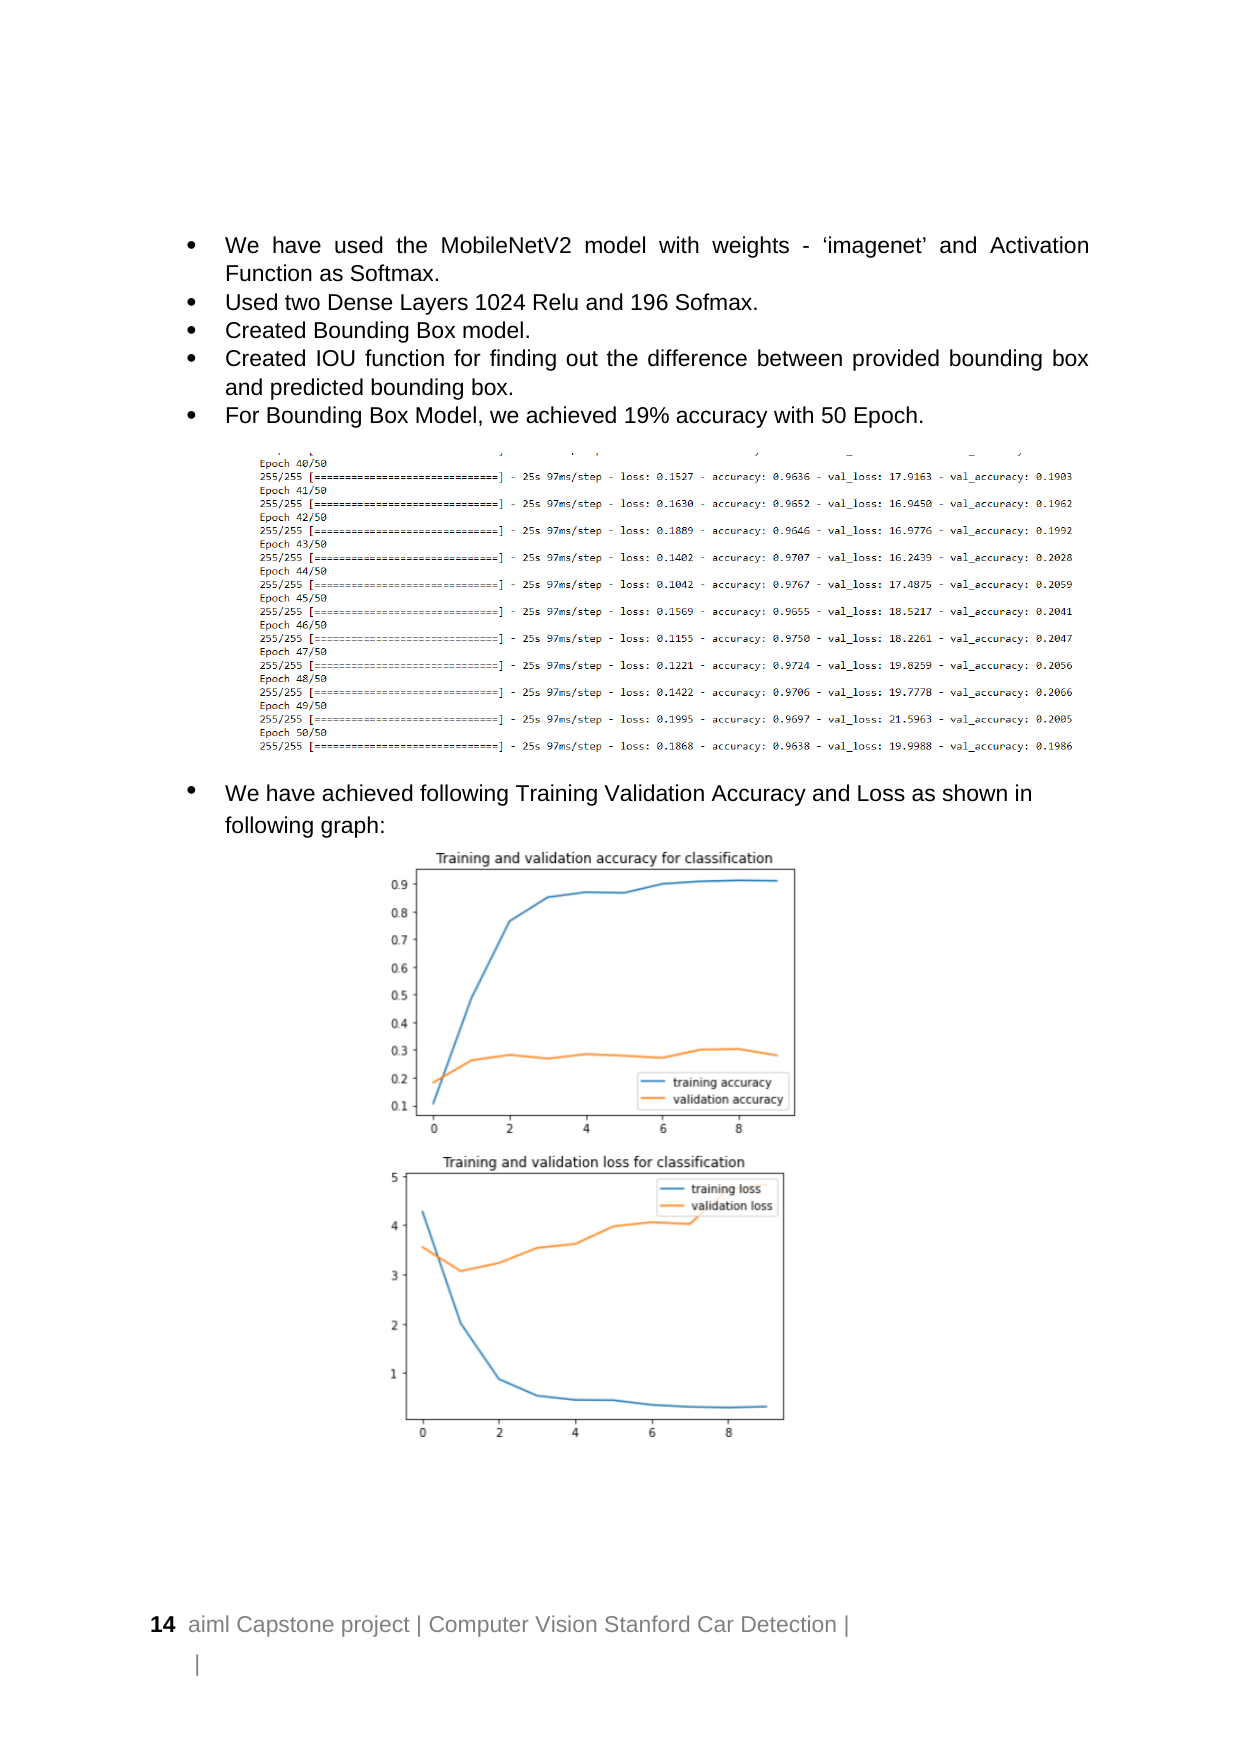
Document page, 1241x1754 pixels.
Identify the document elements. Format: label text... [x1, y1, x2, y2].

list We have used the MobileNetV2 model with weights - ‘imagenet’ and Activation Function as Softmax. [187, 232, 1090, 286]
list For Bounding Box Model, we achieved 19% accuracy with 50 Epoch. [187, 402, 1090, 428]
list Used two Dense Layers 1024 Relu and 196 Sofmax. [187, 288, 1090, 315]
list We have achieved following Training Validation Accuracy and Loss as shown in following graph: [187, 780, 1090, 838]
picture [197, 453, 1138, 757]
list Created Bounding Box model. [187, 317, 1090, 343]
list Created IOU function for finding out the difference between provided bounding box and predicted bounding box. [187, 345, 1090, 400]
picture [350, 847, 825, 1449]
